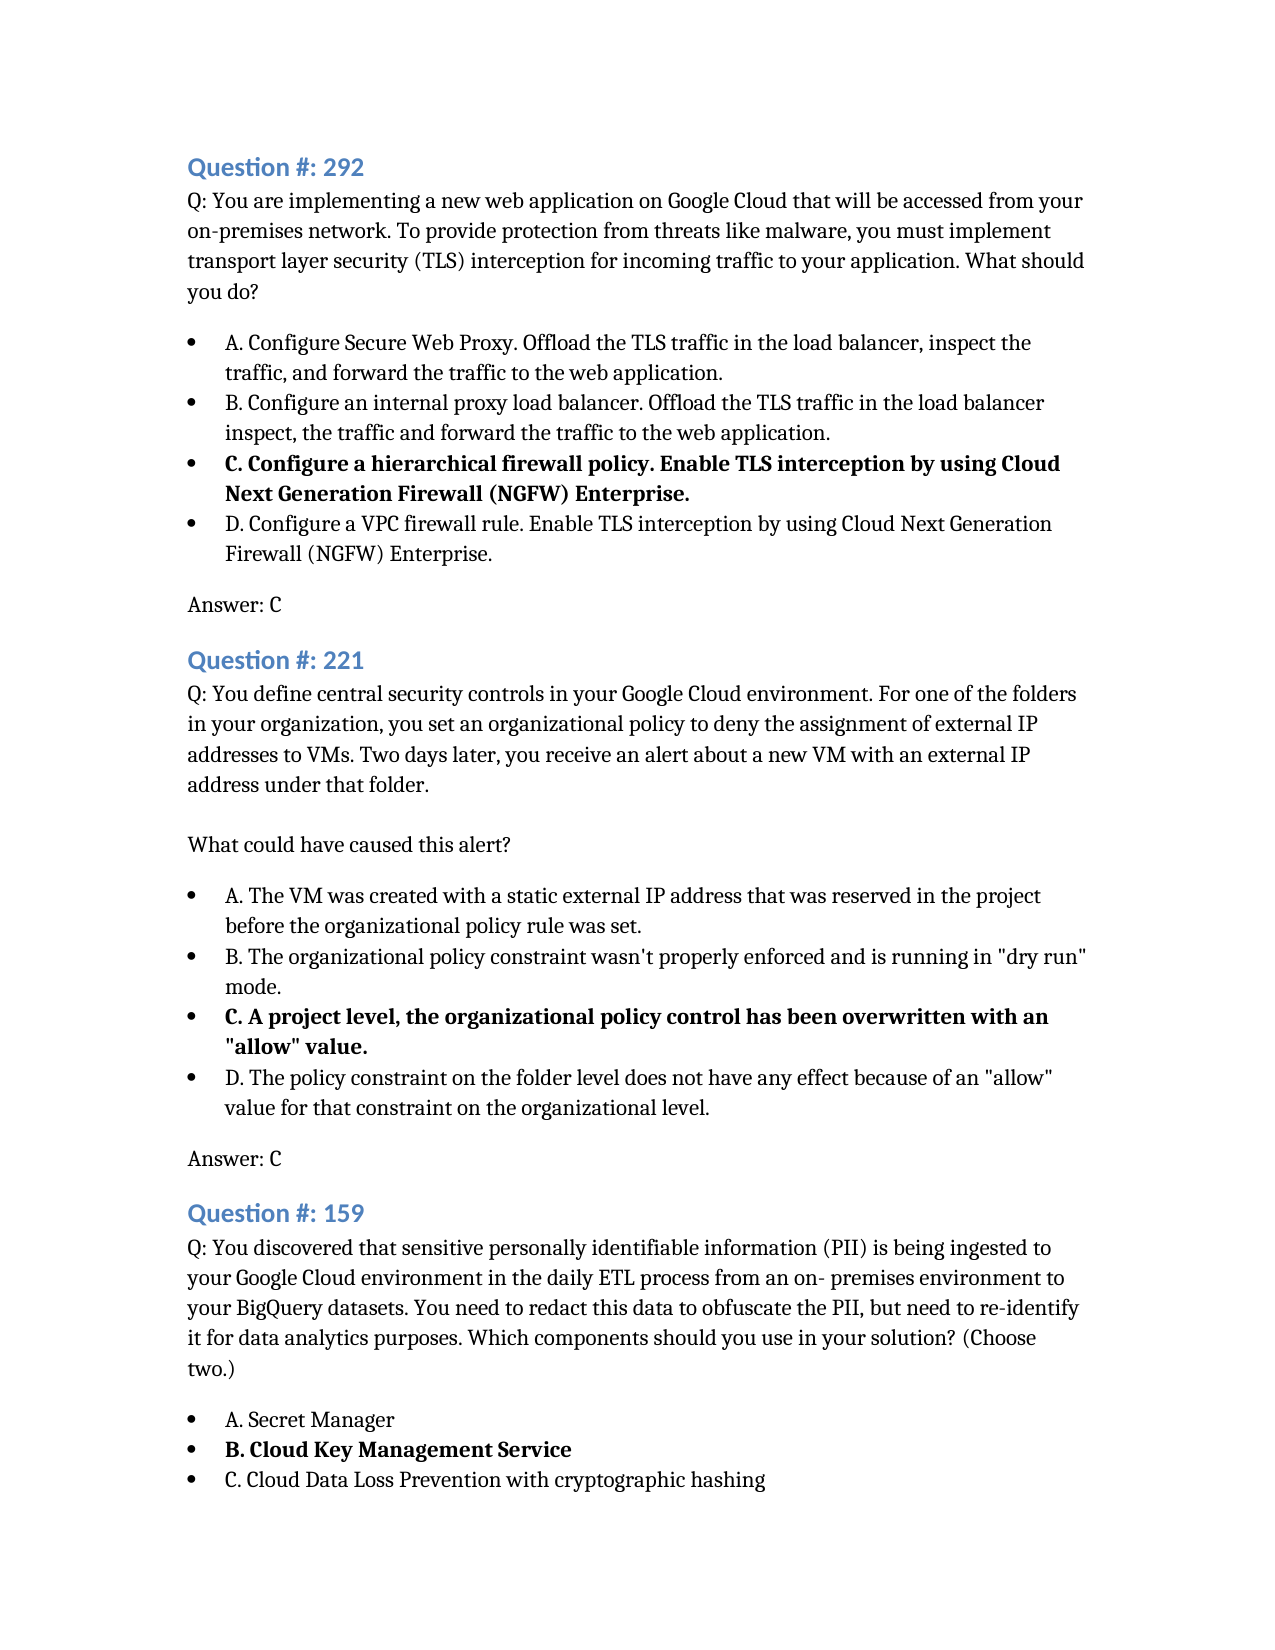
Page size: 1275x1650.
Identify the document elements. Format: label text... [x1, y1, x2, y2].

text Q: You define central security controls in your Google Cloud environment. For one of the folders in your organization, you set an organizational policy to deny the assignment of external IP addresses to VMs. Two days later, you receive an alert about a new VM with an external IP address under that folder. What could have caused this alert? [187, 681, 1087, 858]
list B. The organizational policy constraint wasn't properly enforced and is running in "dry run" mode. [187, 943, 1087, 1000]
list C. Cloud Data Loss Prevention with cryptographic hashing [187, 1467, 1087, 1493]
list A. Configure Secure Web Proxy. Offload the TLS traffic in the load balancer, inspect the traffic, and forward the traffic to the web application. [187, 329, 1087, 386]
text Q: You are implementing a new web application on Google Cloud that will be accessed from your on-premises network. To provide protection from threats like malware, you must implement transport layer security (TLS) interception for incoming traffic to your application. What should you do? [187, 188, 1087, 305]
subtitle Question #: 221 [187, 643, 1087, 676]
text Answer: C [187, 1146, 1087, 1172]
text Q: You discovered that sensitive personally identifiable information (PII) is being ingested to your Google Cloud environment in the daily ETL process from an on- premises environment to your BigQuery datasets. You need to redact this data to obfuscate the PII, but need to re-identify it for data analytics purposes. Which components should you use in your solution? (Choose two.) [187, 1234, 1087, 1382]
text Answer: C [187, 592, 1087, 618]
list D. The policy constraint on the folder level does not have any effect because of an "allow" value for that constraint on the organizational level. [187, 1064, 1087, 1121]
list C. Configure a hierarchical firewall policy. Enable TLS interception by using Cloud Next Generation Firewall (NGFW) Enterprise. [187, 450, 1087, 507]
list A. Secret Manager [187, 1406, 1087, 1433]
subtitle Question #: 159 [187, 1197, 1087, 1230]
list B. Configure an internal proxy load balancer. Offload the TLS traffic in the load balancer inspect, the traffic and forward the traffic to the web application. [187, 390, 1087, 447]
subtitle Question #: 292 [187, 150, 1087, 183]
list B. Cloud Key Management Service [187, 1437, 1087, 1463]
list D. Configure a VPC firewall rule. Enable TLS interception by using Cloud Next Generation Firewall (NGFW) Enterprise. [187, 511, 1087, 567]
list A. The VM was created with a static external IP address that was reserved in the project before the organizational policy rule was set. [187, 883, 1087, 940]
list C. A project level, the organizational policy control has been overwritten with an "allow" value. [187, 1004, 1087, 1061]
